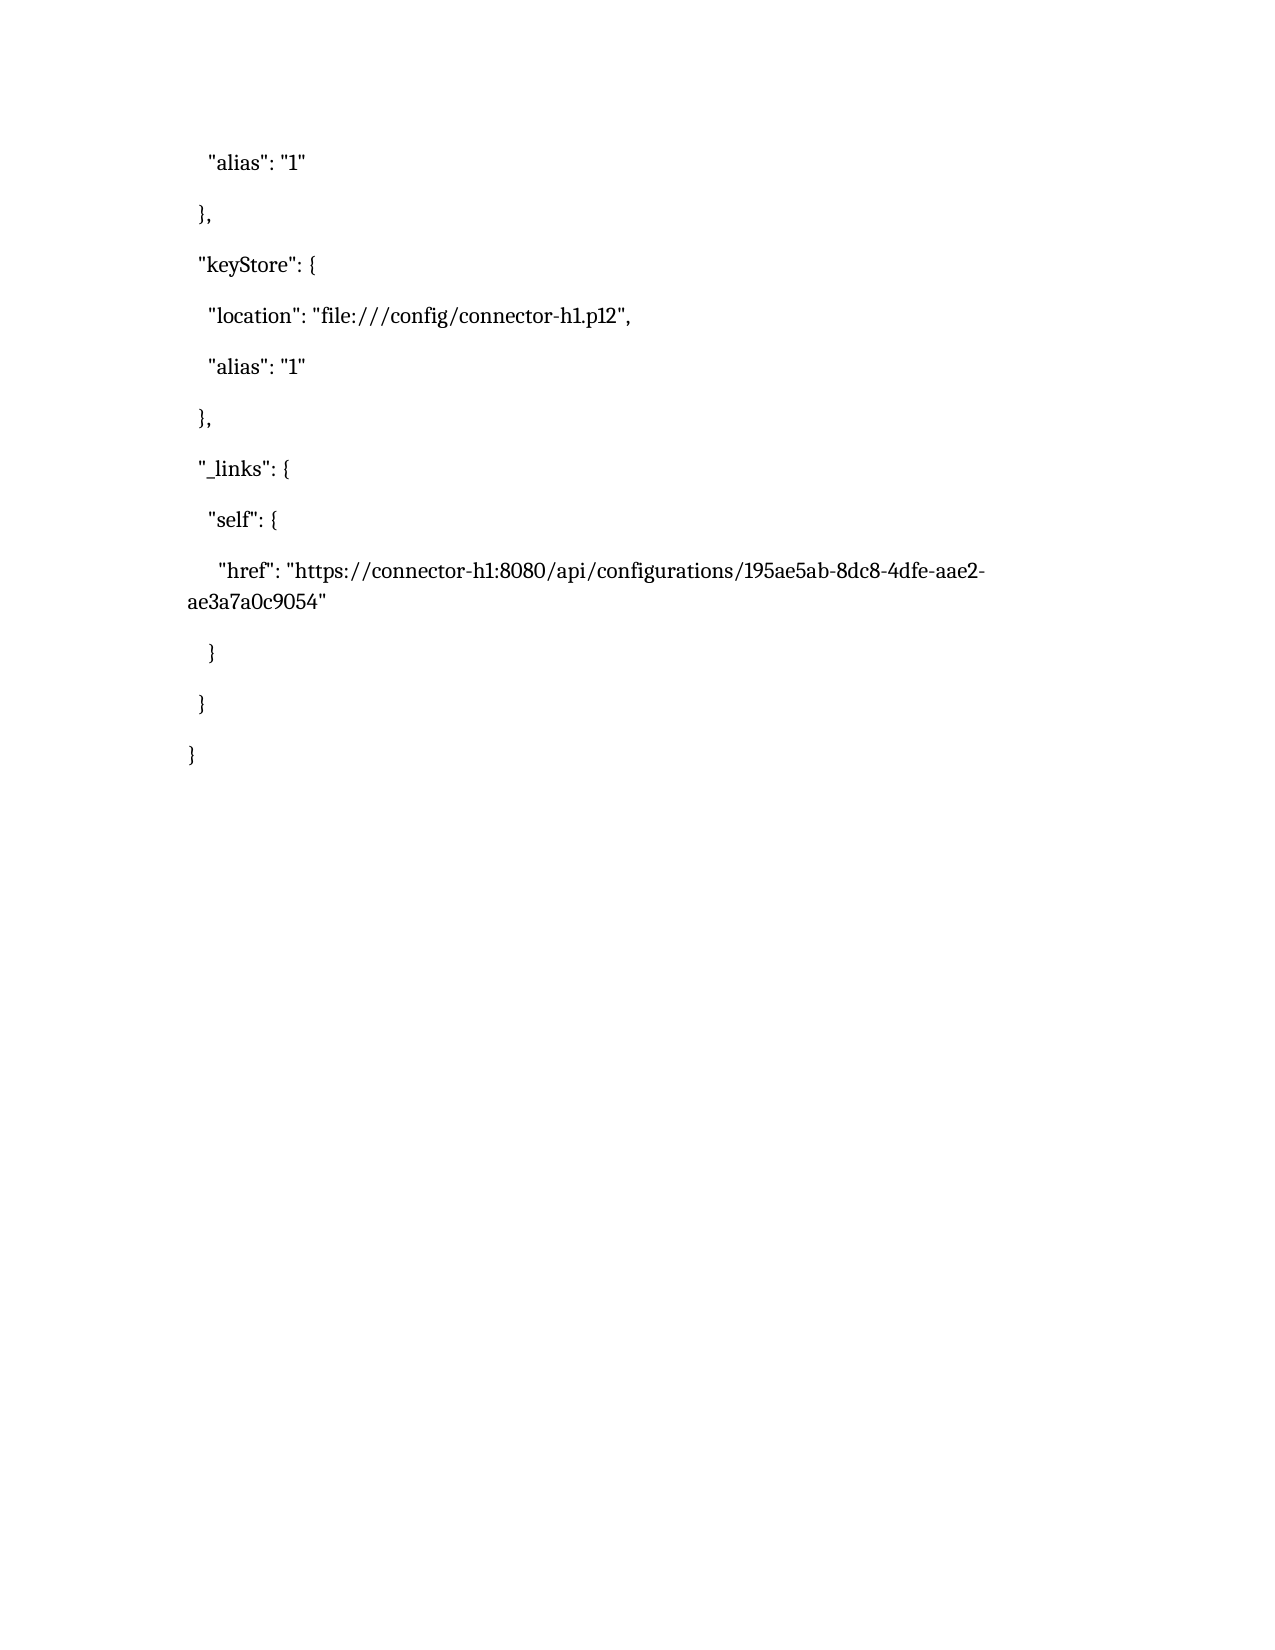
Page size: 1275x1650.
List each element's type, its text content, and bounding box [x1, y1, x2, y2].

text } [187, 639, 1087, 666]
text }, [187, 405, 1087, 432]
text } [187, 691, 1087, 717]
text "_links": { [187, 456, 1087, 483]
text "alias": "1" [187, 150, 1087, 176]
text } [187, 742, 1087, 768]
text }, [187, 201, 1087, 227]
text "alias": "1" [187, 354, 1087, 381]
text "href": "https://connector-h1:8080/api/configurations/195ae5ab-8dc8-4dfe-aae2-ae3a7a0c9054" [187, 558, 1087, 615]
text "self": { [187, 507, 1087, 534]
text "keyStore": { [187, 252, 1087, 278]
text "location": "file:///config/connector-h1.p12", [187, 303, 1087, 329]
